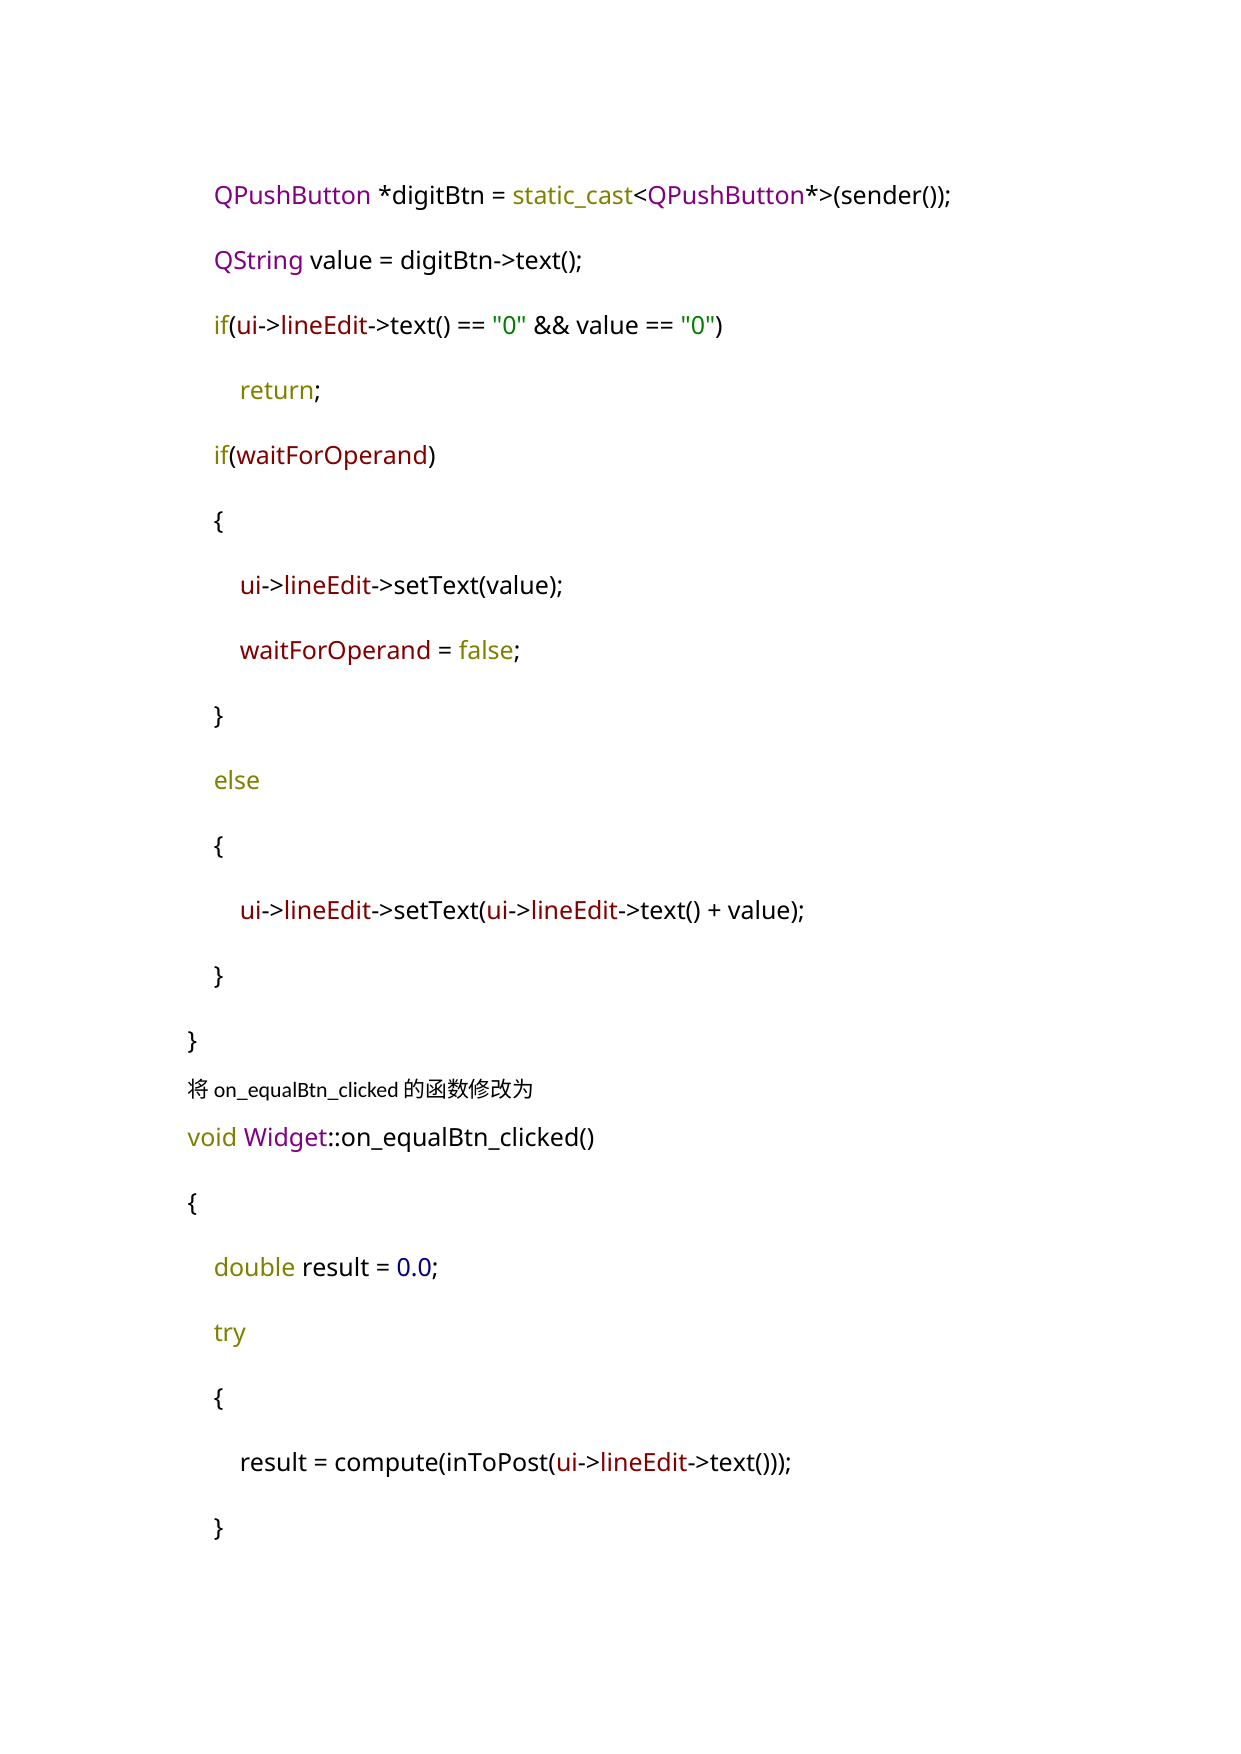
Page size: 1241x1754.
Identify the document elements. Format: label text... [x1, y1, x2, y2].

text waitForOperand = false; [187, 617, 1053, 682]
text QString value = digitBtn->text(); [187, 227, 1053, 292]
text else [187, 747, 1053, 812]
text { [187, 487, 1053, 552]
text ui->lineEdit->setText(ui->lineEdit->text() + value); [187, 877, 1053, 942]
text } [187, 1007, 1053, 1072]
text QPushButton *digitBtn = static_cast<QPushButton*>(sender()); [187, 162, 1053, 227]
text try [187, 1299, 1053, 1364]
text if(ui->lineEdit->text() == "0" && value == "0") [187, 292, 1053, 357]
text } [187, 682, 1053, 747]
text } [187, 942, 1053, 1007]
text } [187, 1494, 1053, 1559]
text void Widget::on_equalBtn_clicked() [187, 1104, 1053, 1169]
text { [187, 1169, 1053, 1234]
list 将on_equalBtn_clicked的函数修改为 [187, 1072, 1053, 1104]
text { [187, 812, 1053, 877]
text double result = 0.0; [187, 1234, 1053, 1299]
text if(waitForOperand) [187, 422, 1053, 487]
text { [187, 1364, 1053, 1429]
text return; [187, 357, 1053, 422]
text ui->lineEdit->setText(value); [187, 552, 1053, 617]
text result = compute(inToPost(ui->lineEdit->text())); [187, 1429, 1053, 1494]
